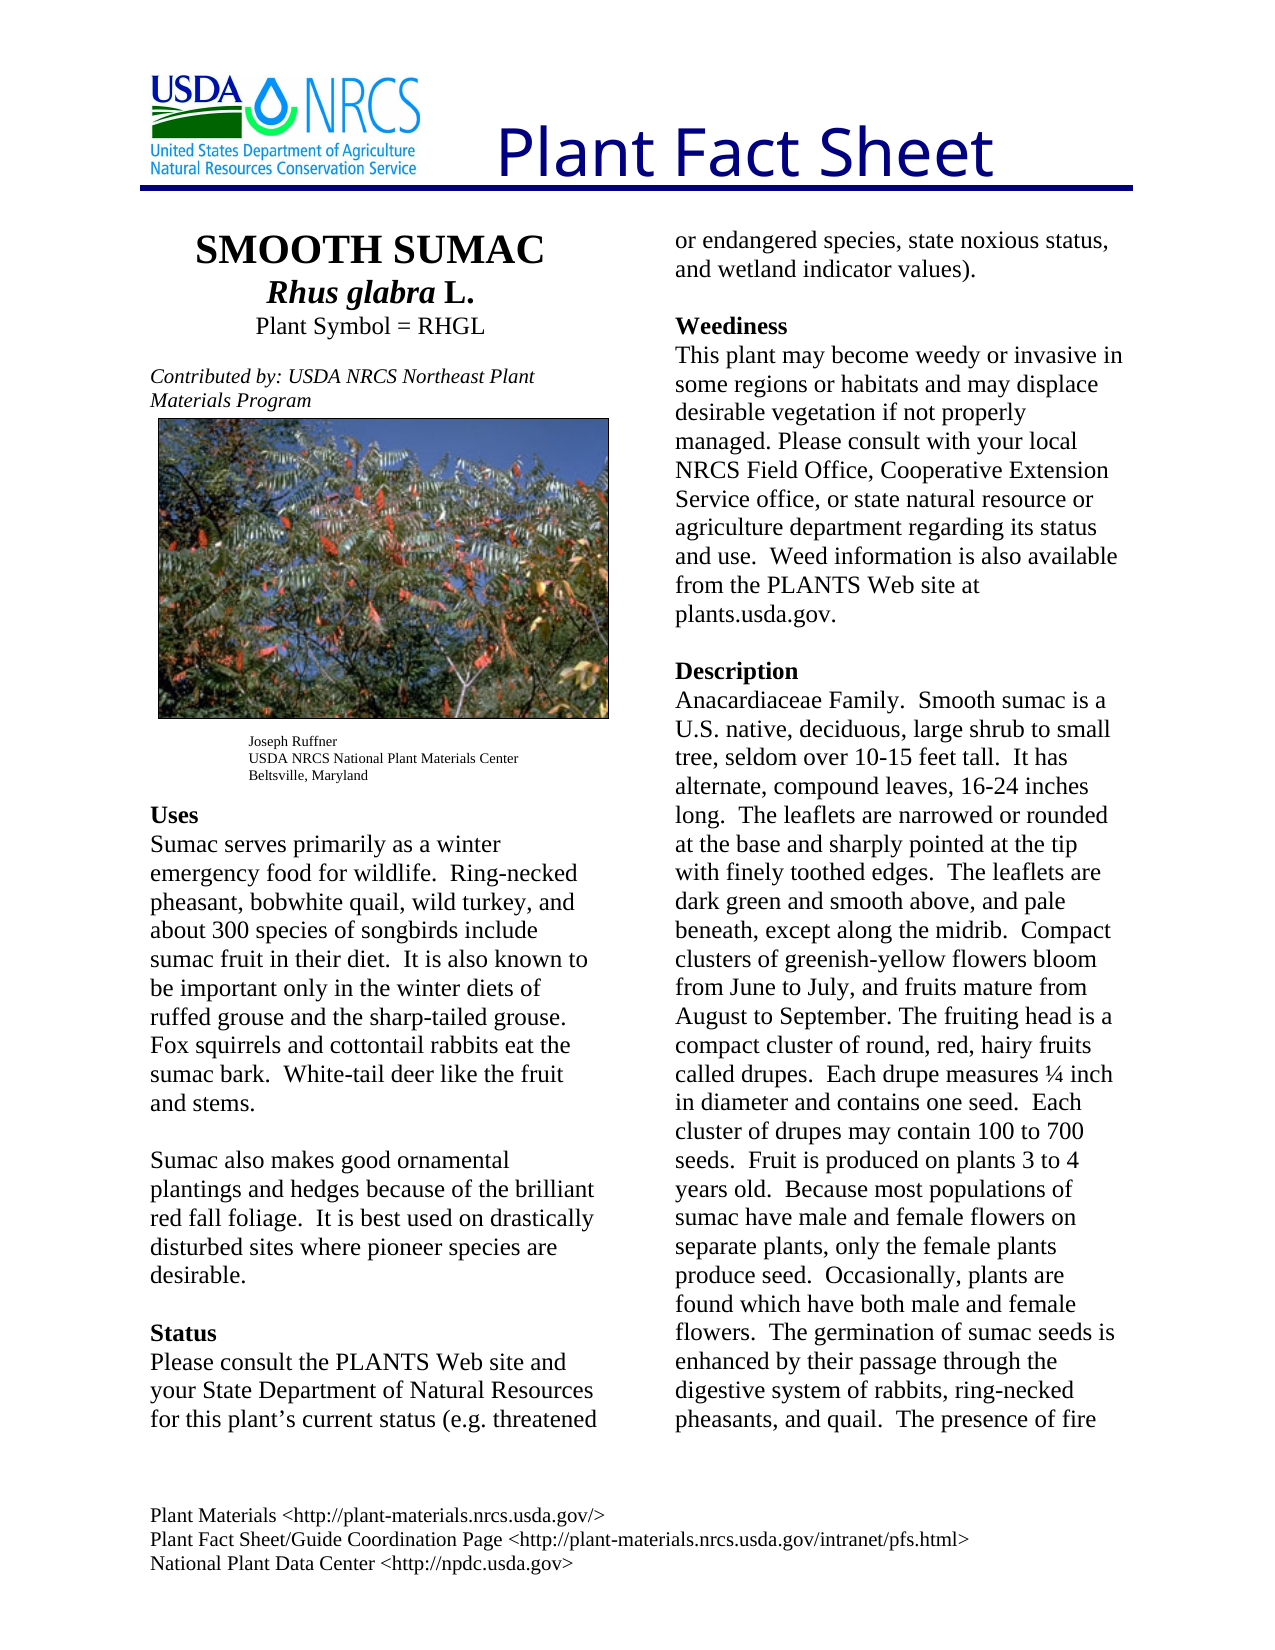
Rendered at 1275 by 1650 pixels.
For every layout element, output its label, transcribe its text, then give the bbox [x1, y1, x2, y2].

picture [600, 419, 608, 718]
text Uses [150, 412, 600, 829]
text Sumac serves primarily as a winter emergency food for wildlife. Ring-necked pheasant, bobwhite quail, wild turkey, and about 300 species of songbirds include sumac fruit in their diet. It is also known to be important only in the winter diets of ruffed grouse and the sharp-tailed grouse. Fox squirrels and cottontail rabbits eat the sumac bark. White-tail deer like the fruit and stems. [150, 829, 600, 1117]
text Status [150, 1318, 600, 1347]
picture [150, 75, 421, 177]
table_cell Rhus glabra L. [141, 273, 600, 311]
text Please consult the PLANTS Web site and your State Department of Natural Resources for this plant’s current status (e.g. threatened or endangered species, state noxious status, and wetland indicator values). [150, 1347, 600, 1433]
text Sumac also makes good ornamental plantings and hedges because of the brilliant red fall foliage. It is best used on drastically disturbed sites where pioneer species are desirable. [150, 1145, 600, 1289]
text This plant may become weedy or invasive in some regions or habitats and may displace desirable vegetation if not properly managed. Please consult with your local NRCS Field Office, Cooperative Extension Service office, or state natural resource or agriculture department regarding its status and use. Weed information is also available from the PLANTS Web site at plants.usda.gov. [675, 340, 1125, 627]
text Description [675, 656, 1125, 685]
text Please consult the PLANTS Web site and your State Department of Natural Resources for this plant’s current status (e.g. threatened or endangered species, state noxious status, and wetland indicator values). [675, 225, 1125, 282]
text Weediness [675, 311, 1125, 340]
table_header smooth sumac [141, 225, 600, 273]
table_cell Plant Symbol = RHGL [141, 311, 600, 340]
text Contributed by: USDA NRCS Northeast Plant Materials Program [150, 364, 600, 412]
